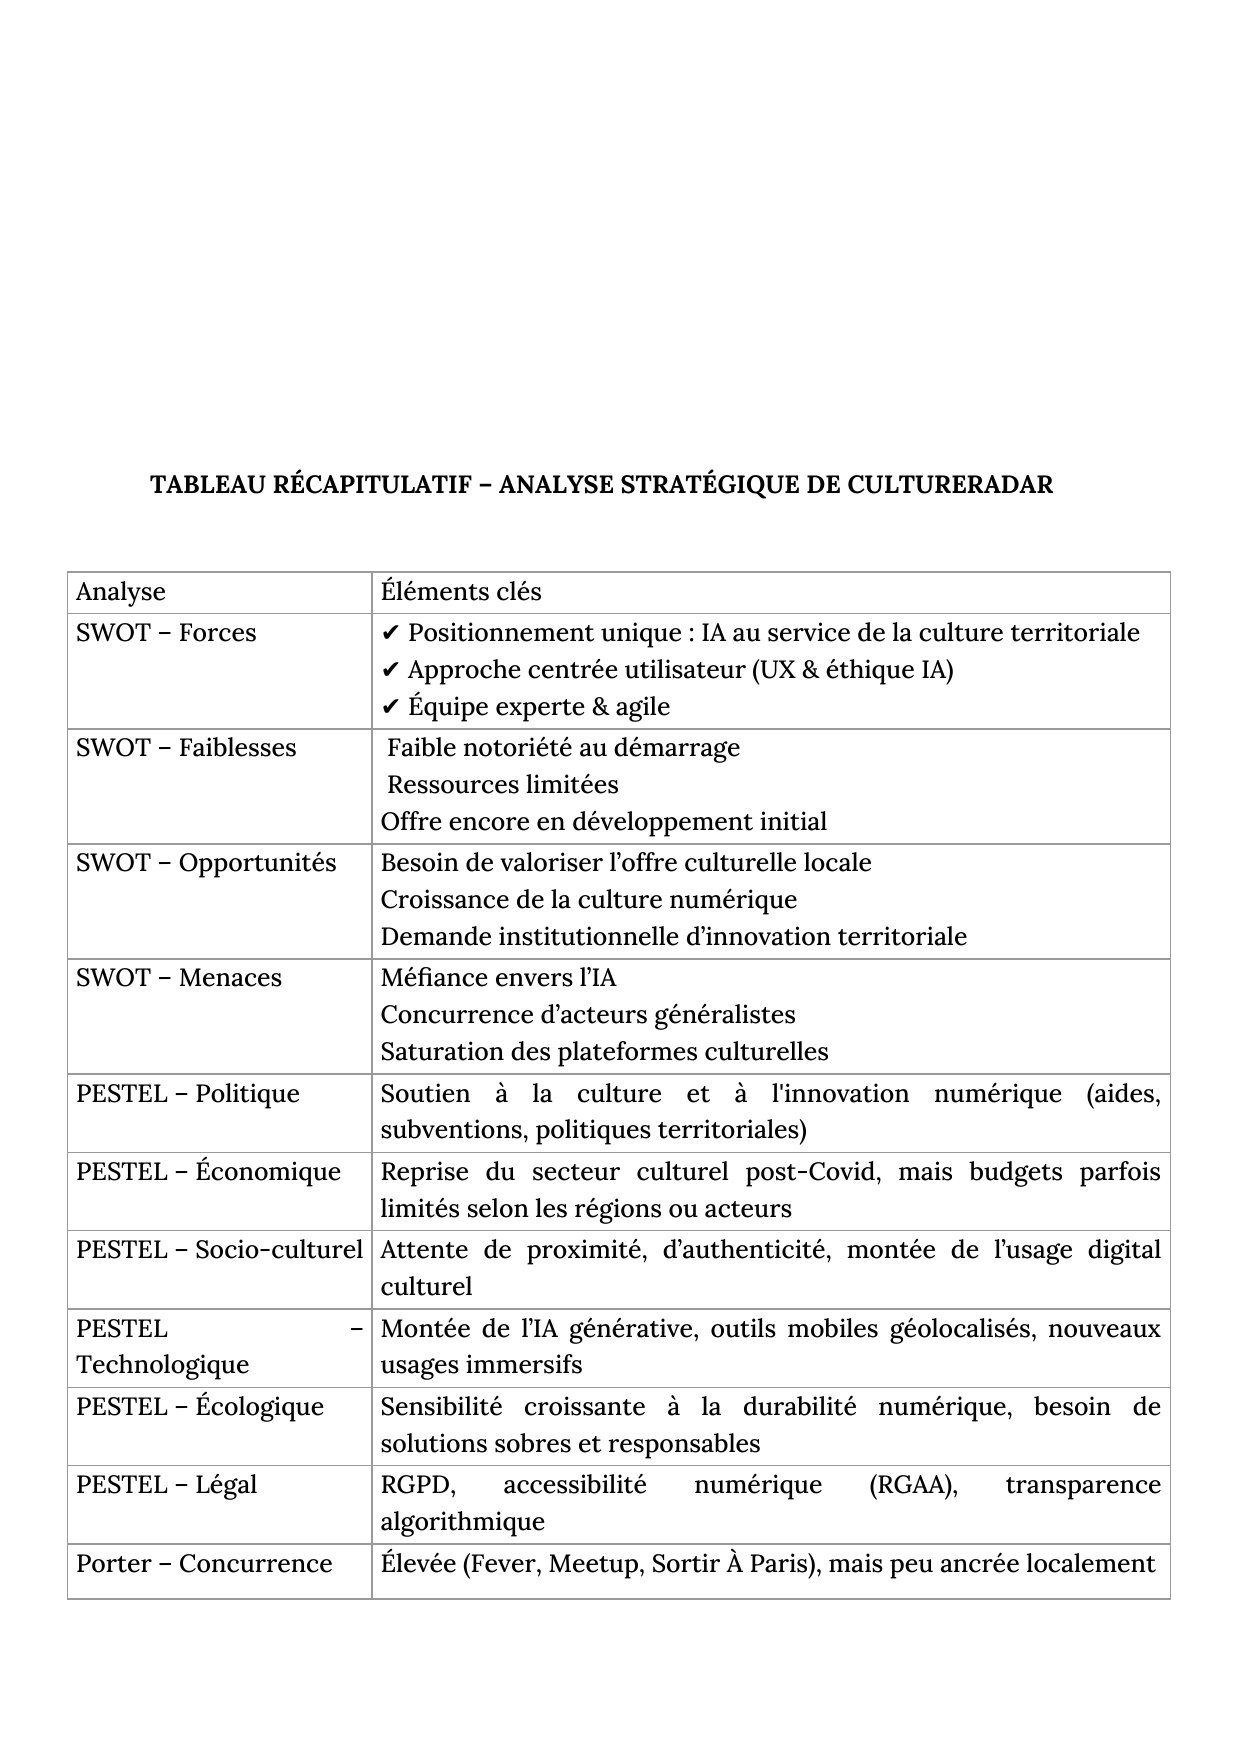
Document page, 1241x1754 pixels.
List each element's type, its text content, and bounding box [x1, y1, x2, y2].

table_cell Soutien à la culture et à l'innovation numérique (aides, subventions, politiques territoriales) [373, 1075, 1170, 1151]
table_cell Élevée (Fever, Meetup, Sortir À Paris), mais peu ancrée localement [373, 1545, 1170, 1598]
table_header Éléments clés [373, 573, 1170, 613]
table_cell ✔ Positionnement unique : IA au service de la culture territoriale ✔ Approche centrée utilisateur (UX & éthique IA) ✔ Équipe experte & agile [373, 614, 1170, 728]
table_cell Montée de l’IA générative, outils mobiles géolocalisés, nouveaux usages immersifs [373, 1310, 1170, 1386]
table_cell Faible notoriété au démarrage Ressources limitées Offre encore en développement initial [373, 730, 1170, 843]
table_cell PESTEL – Socio-culturel [68, 1231, 371, 1308]
table_cell SWOT – Forces [68, 614, 371, 728]
table_cell Reprise du secteur culturel post-Covid, mais budgets parfois limités selon les régions ou acteurs [373, 1153, 1170, 1230]
table_cell SWOT – Faiblesses [68, 730, 371, 843]
table_cell RGPD, accessibilité numérique (RGAA), transparence algorithmique [373, 1466, 1170, 1543]
table_cell Porter – Concurrence [68, 1545, 371, 1598]
table_cell Sensibilité croissante à la durabilité numérique, besoin de solutions sobres et responsables [373, 1388, 1170, 1465]
table_cell PESTEL – Économique [68, 1153, 371, 1230]
table_cell SWOT – Menaces [68, 960, 371, 1073]
table_cell Attente de proximité, d’authenticité, montée de l’usage digital culturel [373, 1231, 1170, 1308]
table_cell PESTEL – Légal [68, 1466, 371, 1543]
table_cell Méfiance envers l’IA Concurrence d’acteurs généralistes Saturation des plateformes culturelles [373, 960, 1170, 1073]
table_cell PESTEL – Écologique [68, 1388, 371, 1465]
text TABLEAU RÉCAPITULATIF – ANALYSE STRATÉGIQUE DE CULTURERADAR [150, 468, 1090, 500]
table_cell PESTEL – Politique [68, 1075, 371, 1151]
table_cell Besoin de valoriser l’offre culturelle locale Croissance de la culture numérique Demande institutionnelle d’innovation territoriale [373, 845, 1170, 958]
table_cell PESTEL – Technologique [68, 1310, 371, 1386]
table_header Analyse [68, 573, 371, 613]
table_cell SWOT – Opportunités [68, 845, 371, 958]
